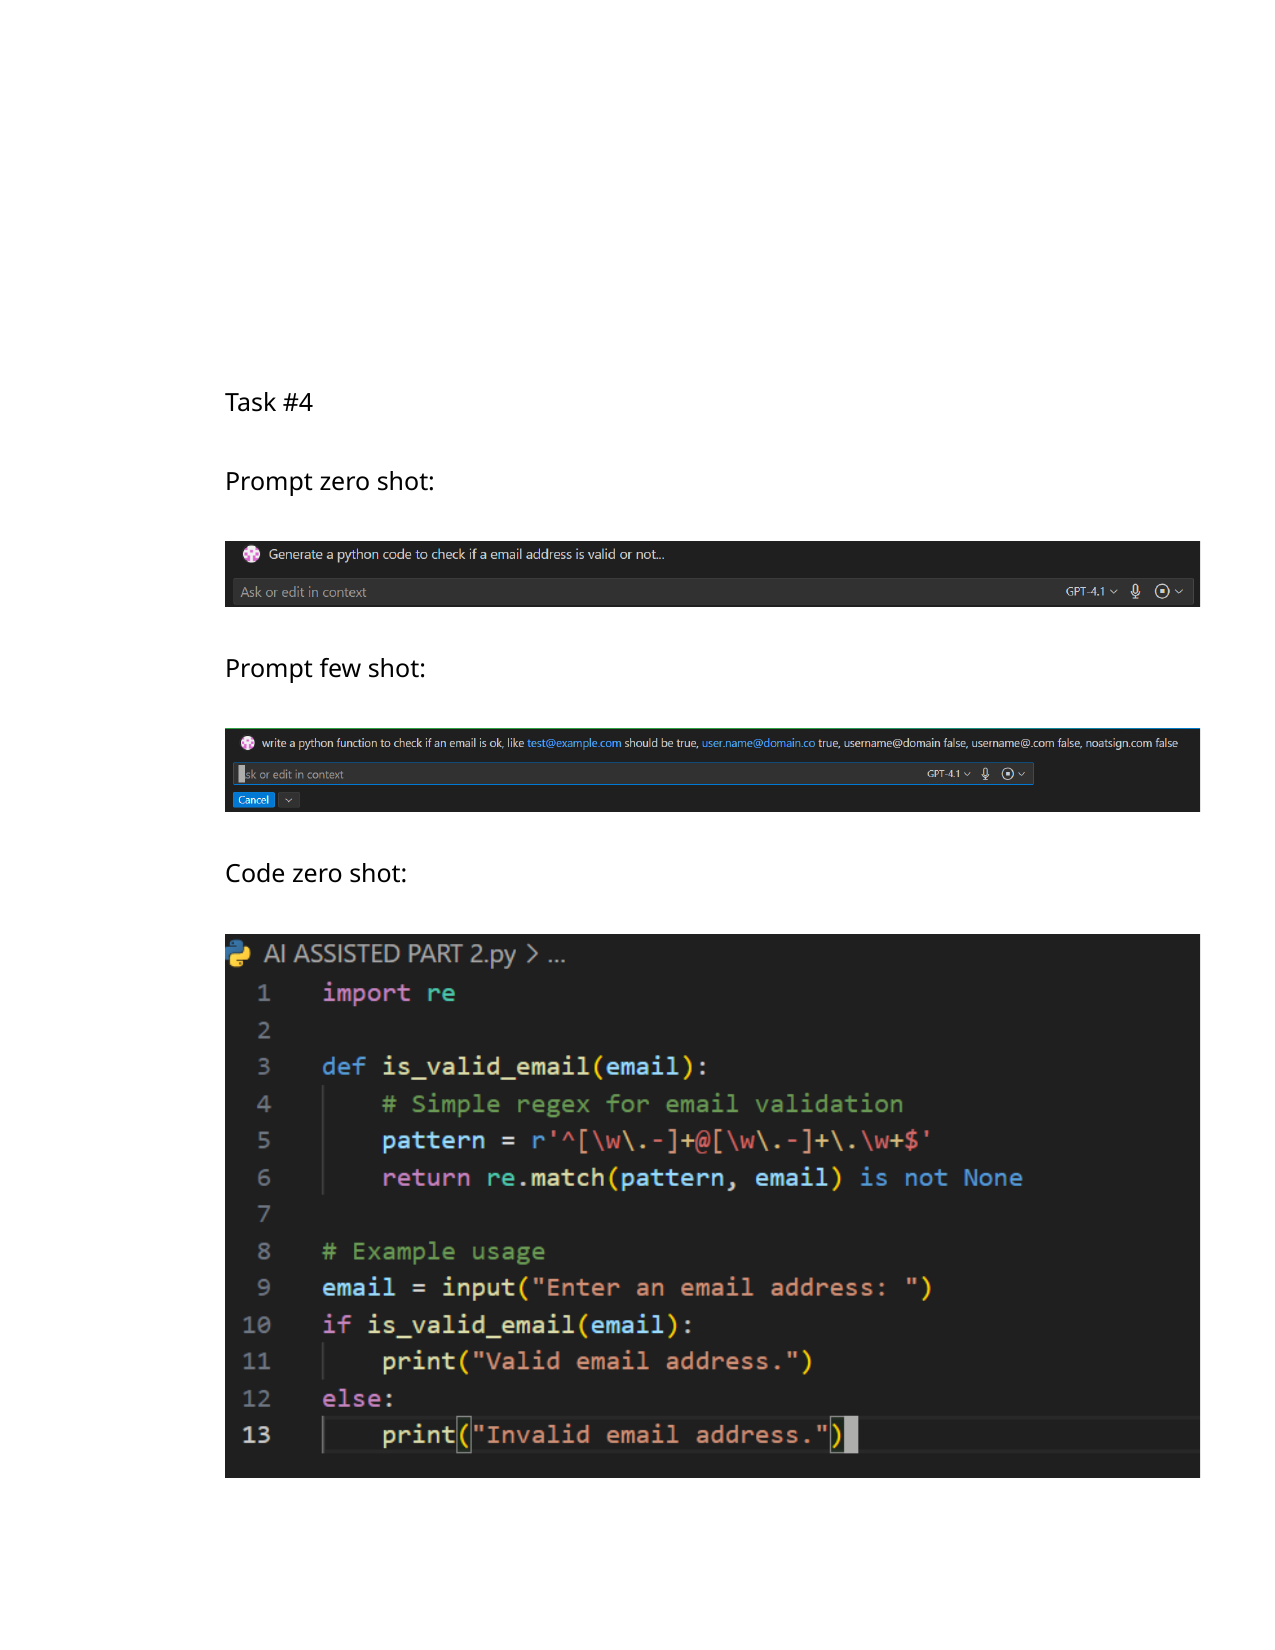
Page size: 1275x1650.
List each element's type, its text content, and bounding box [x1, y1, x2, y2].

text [225, 150, 1125, 541]
text Task # 3 Prompt: Code: Output: Task #4 Prompt zero shot: Prompt few shot: Code zero shot: [225, 607, 1125, 728]
picture [225, 728, 1200, 812]
picture [225, 541, 1200, 607]
text Task # 3 Prompt: Code: Output: Task #4 Prompt zero shot: Prompt few shot: Code zero shot: [225, 812, 1125, 934]
picture [225, 934, 1200, 1478]
